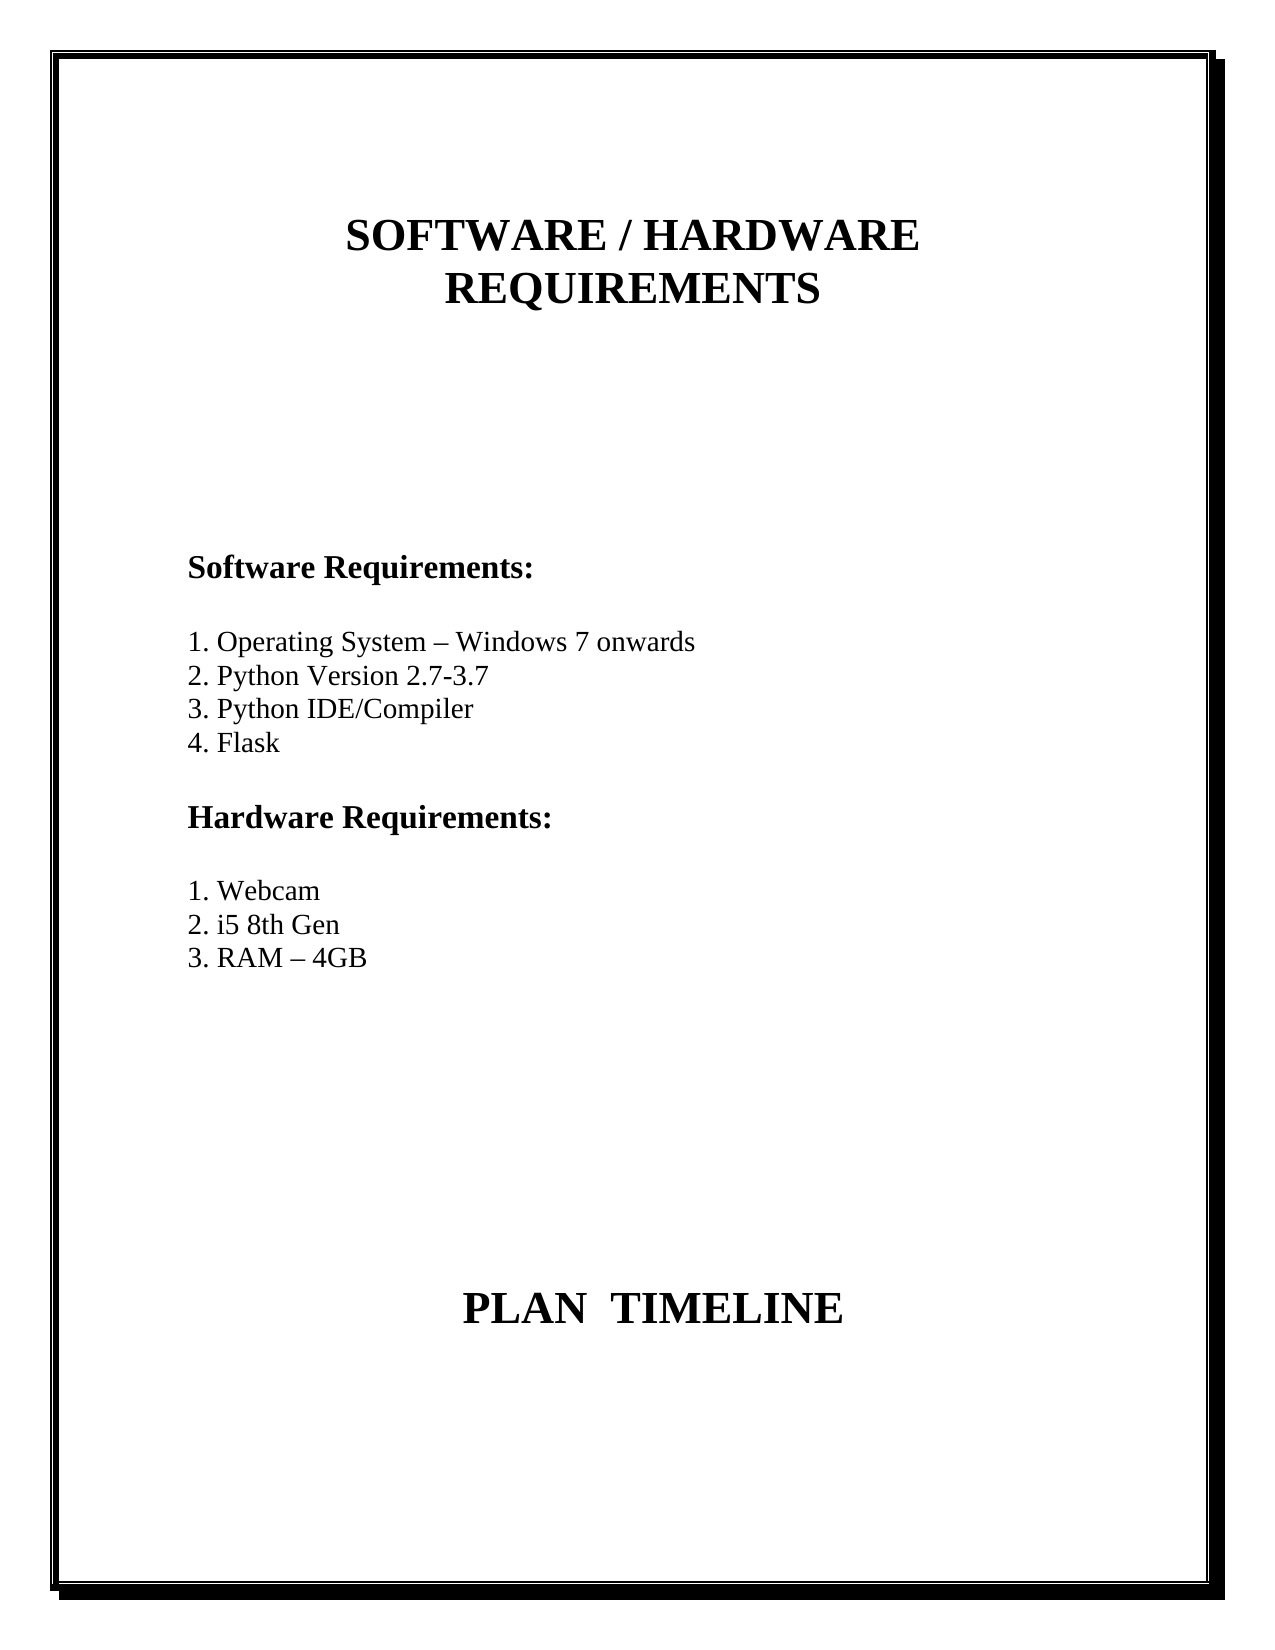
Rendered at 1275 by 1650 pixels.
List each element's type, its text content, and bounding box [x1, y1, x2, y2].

text 2. Python Version 2.7-3.7 [187, 658, 1078, 691]
text 3. Python IDE/Compiler [187, 691, 1078, 725]
text 2. i5 8th Gen [187, 907, 1078, 941]
text Software Requirements: [187, 548, 1078, 586]
text Hardware Requirements: [187, 797, 1078, 835]
text 4. Flask [187, 725, 1078, 758]
text SOFTWARE / HARDWARE REQUIREMENTS [187, 207, 1078, 313]
text 1. Webcam [187, 873, 1078, 907]
text 1. Operating System – Windows 7 onwards [187, 624, 1078, 658]
text PLAN TIMELINE [187, 1281, 1078, 1333]
text 3. RAM – 4GB [187, 941, 1078, 974]
